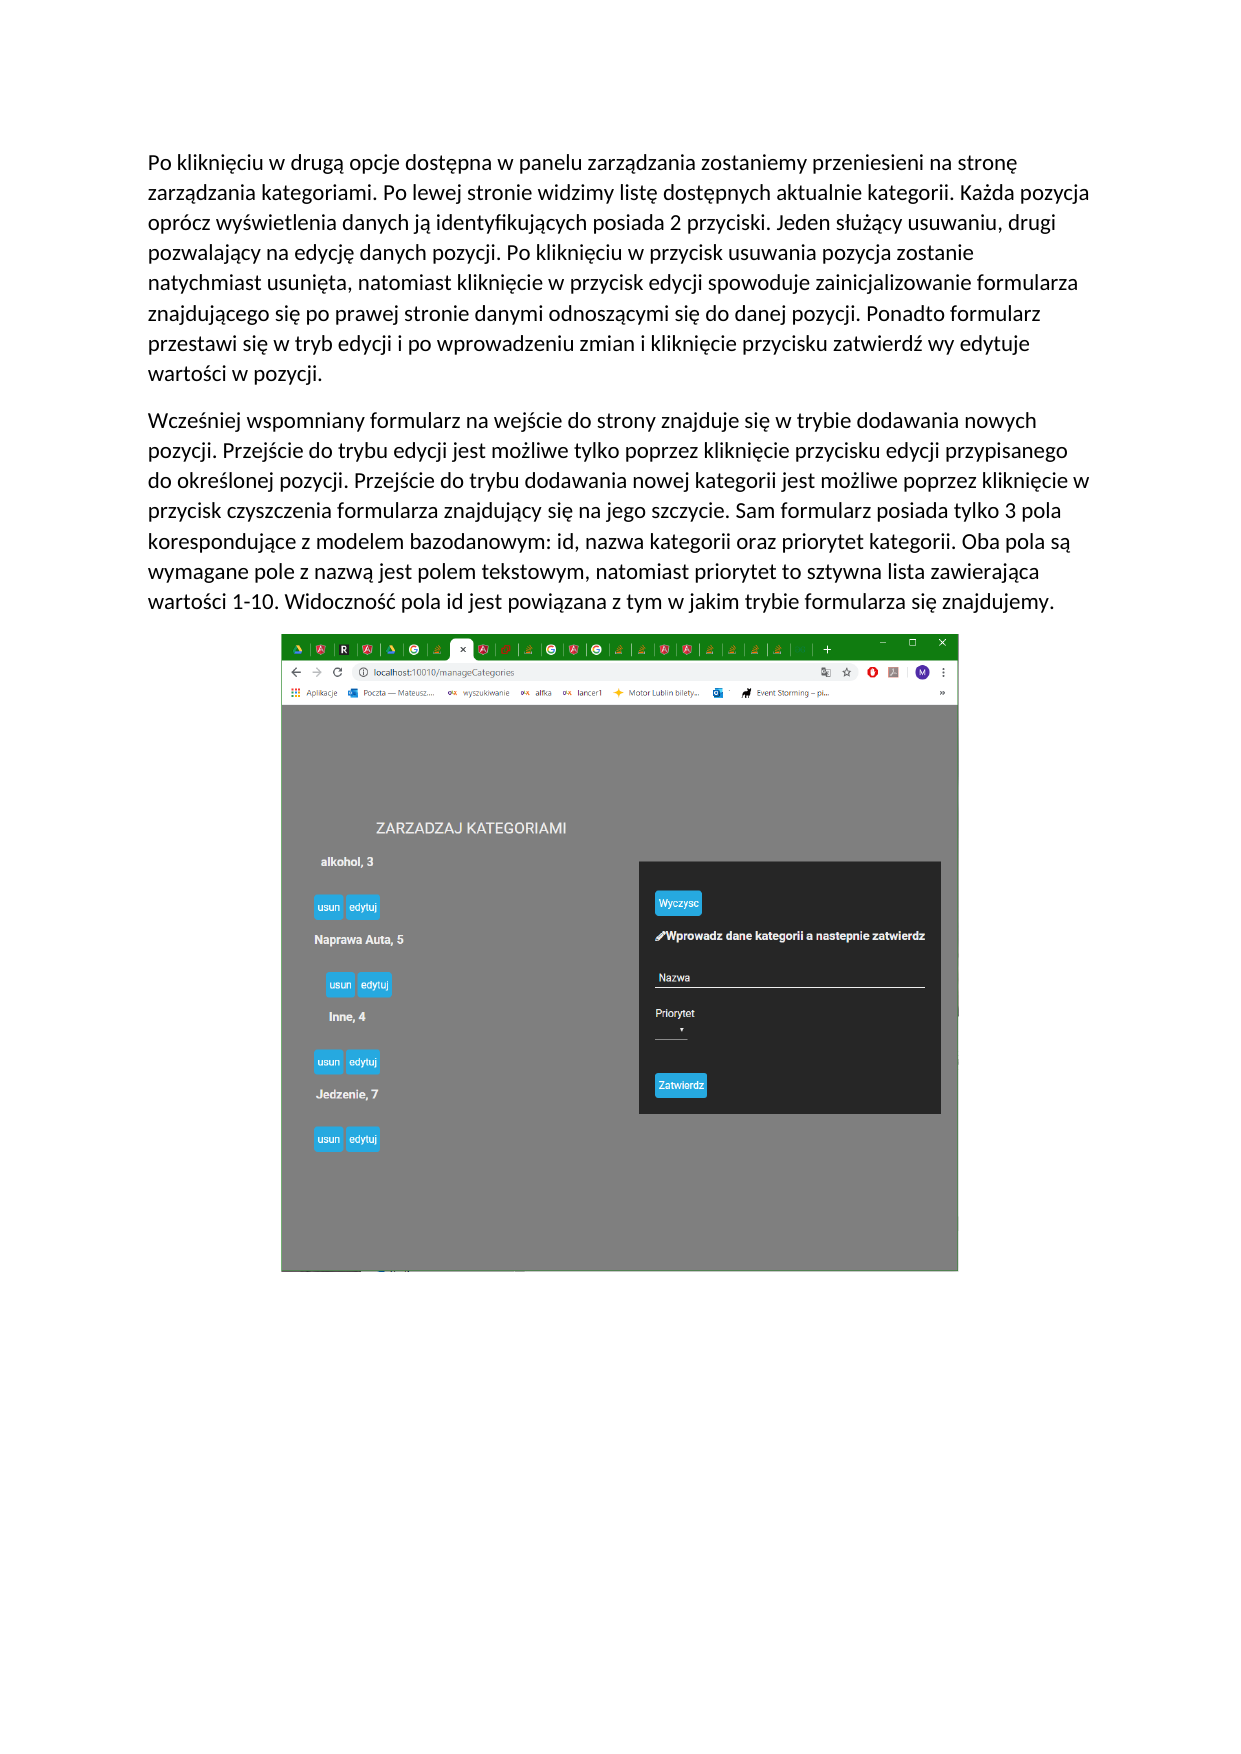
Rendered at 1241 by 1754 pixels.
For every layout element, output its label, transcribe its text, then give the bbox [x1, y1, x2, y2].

text Po kliknięciu w drugą opcje dostępna w panelu zarządzania zostaniemy przeniesieni na stronę zarządzania kategoriami. Po lewej stronie widzimy listę dostępnych aktualnie kategorii. Każda pozycja oprócz wyświetlenia danych ją identyfikujących posiada 2 przyciski. Jeden służący usuwaniu, drugi pozwalający na edycję danych pozycji. Po kliknięciu w przycisk usuwania pozycja zostanie natychmiast usunięta, natomiast kliknięcie w przycisk edycji spowoduje zainicjalizowanie formularza znajdującego się po prawej stronie danymi odnoszącymi się do danej pozycji. Ponadto formularz przestawi się w tryb edycji i po wprowadzeniu zmian i kliknięcie przycisku zatwierdź wy edytuje wartości w pozycji. [148, 148, 1093, 387]
text Wcześniej wspomniany formularz na wejście do strony znajduje się w trybie dodawania nowych pozycji. Przejście do trybu edycji jest możliwe tylko poprzez kliknięcie przycisku edycji przypisanego do określonej pozycji. Przejście do trybu dodawania nowej kategorii jest możliwe poprzez kliknięcie w przycisk czyszczenia formularza znajdujący się na jego szczycie. Sam formularz posiada tylko 3 pola korespondujące z modelem bazodanowym: id, nazwa kategorii oraz priorytet kategorii. Oba pola są wymagane pole z nazwą jest polem tekstowym, natomiast priorytet to sztywna lista zawierająca wartości 1-10. Widoczność pola id jest powiązana z tym w jakim trybie formularza się znajdujemy. [148, 406, 1093, 615]
picture [281, 634, 959, 1272]
